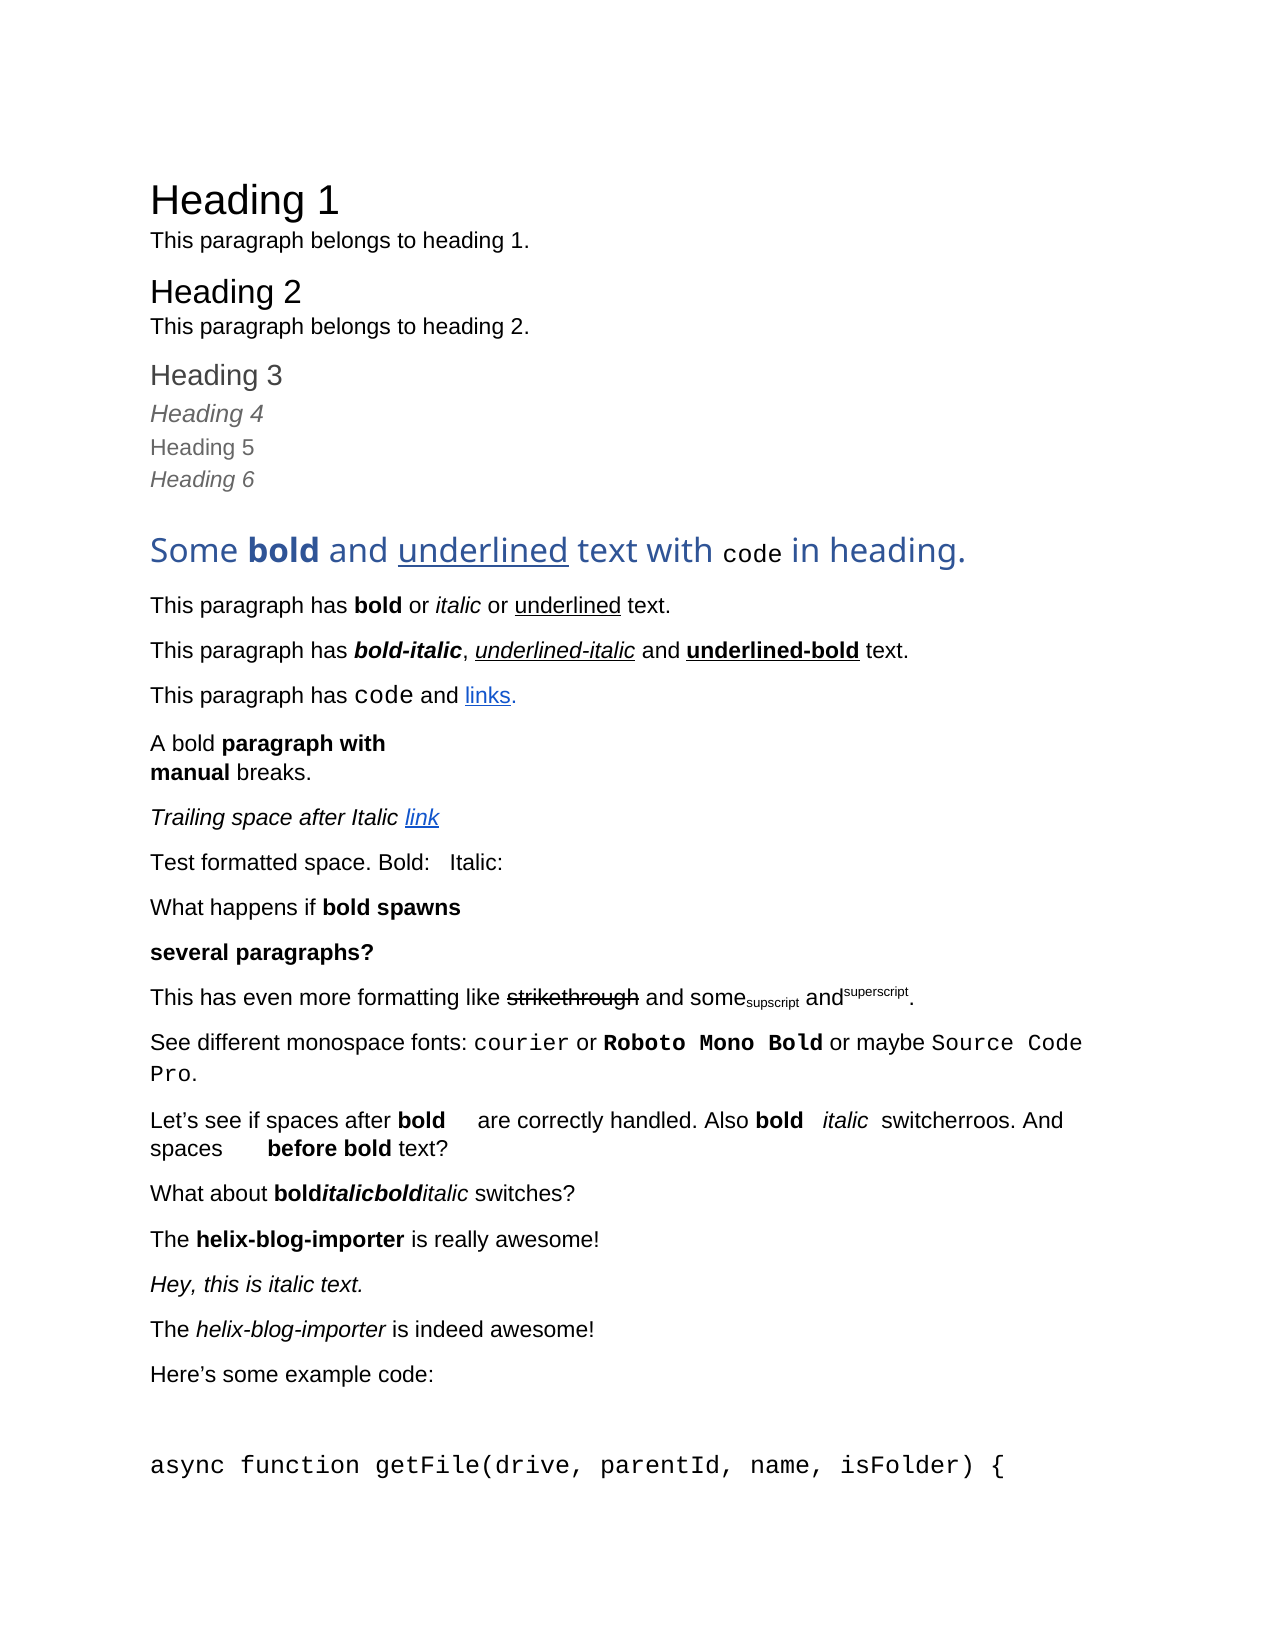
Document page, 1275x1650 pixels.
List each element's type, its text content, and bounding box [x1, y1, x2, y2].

subtitle Heading 3 [150, 358, 1125, 392]
text This paragraph has bold-italic, underlined-italic and underlined-bold text. [150, 637, 1125, 663]
text several paragraphs? [150, 939, 1125, 965]
text What about bolditalicbolditalic switches? [150, 1180, 1125, 1207]
text See different monospace fonts: courier or Roboto Mono Bold or maybe Source Code Pro. [150, 1029, 1125, 1088]
text Some bold and underlined text with code in heading. [150, 495, 1125, 572]
subtitle Heading 5 [150, 434, 1125, 460]
text This paragraph belongs to heading 1. [150, 227, 1125, 253]
text The helix-blog-importer is really awesome! [150, 1226, 1125, 1252]
text This paragraph has code and links. [150, 682, 1125, 711]
text This has even more formatting like strikethrough and somesupscript andsuperscript. [150, 984, 1125, 1011]
text async function getFile(drive, parentId, name, isFolder) { [150, 1453, 1125, 1481]
text This paragraph has bold or italic or underlined text. [150, 592, 1125, 618]
text What happens if bold spawns [150, 894, 1125, 920]
text Hey, this is italic text. [150, 1271, 1125, 1297]
subtitle Heading 2 [150, 272, 1125, 310]
text Test formatted space. Bold: Italic: [150, 849, 1125, 875]
text This paragraph belongs to heading 2. [150, 313, 1125, 339]
subtitle Heading 4 [150, 399, 1125, 427]
text The helix-blog-importer is indeed awesome! [150, 1316, 1125, 1342]
text Trailing space after Italic link [150, 804, 1125, 830]
text A bold paragraph with manual breaks. [150, 730, 1125, 785]
text Let’s see if spaces after bold are correctly handled. Also bold italic switcherroos. And spaces before bold text? [150, 1107, 1125, 1162]
subtitle Heading 6 [150, 466, 1125, 493]
subtitle Heading 1 [150, 175, 1125, 223]
text Here’s some example code: [150, 1361, 1125, 1387]
